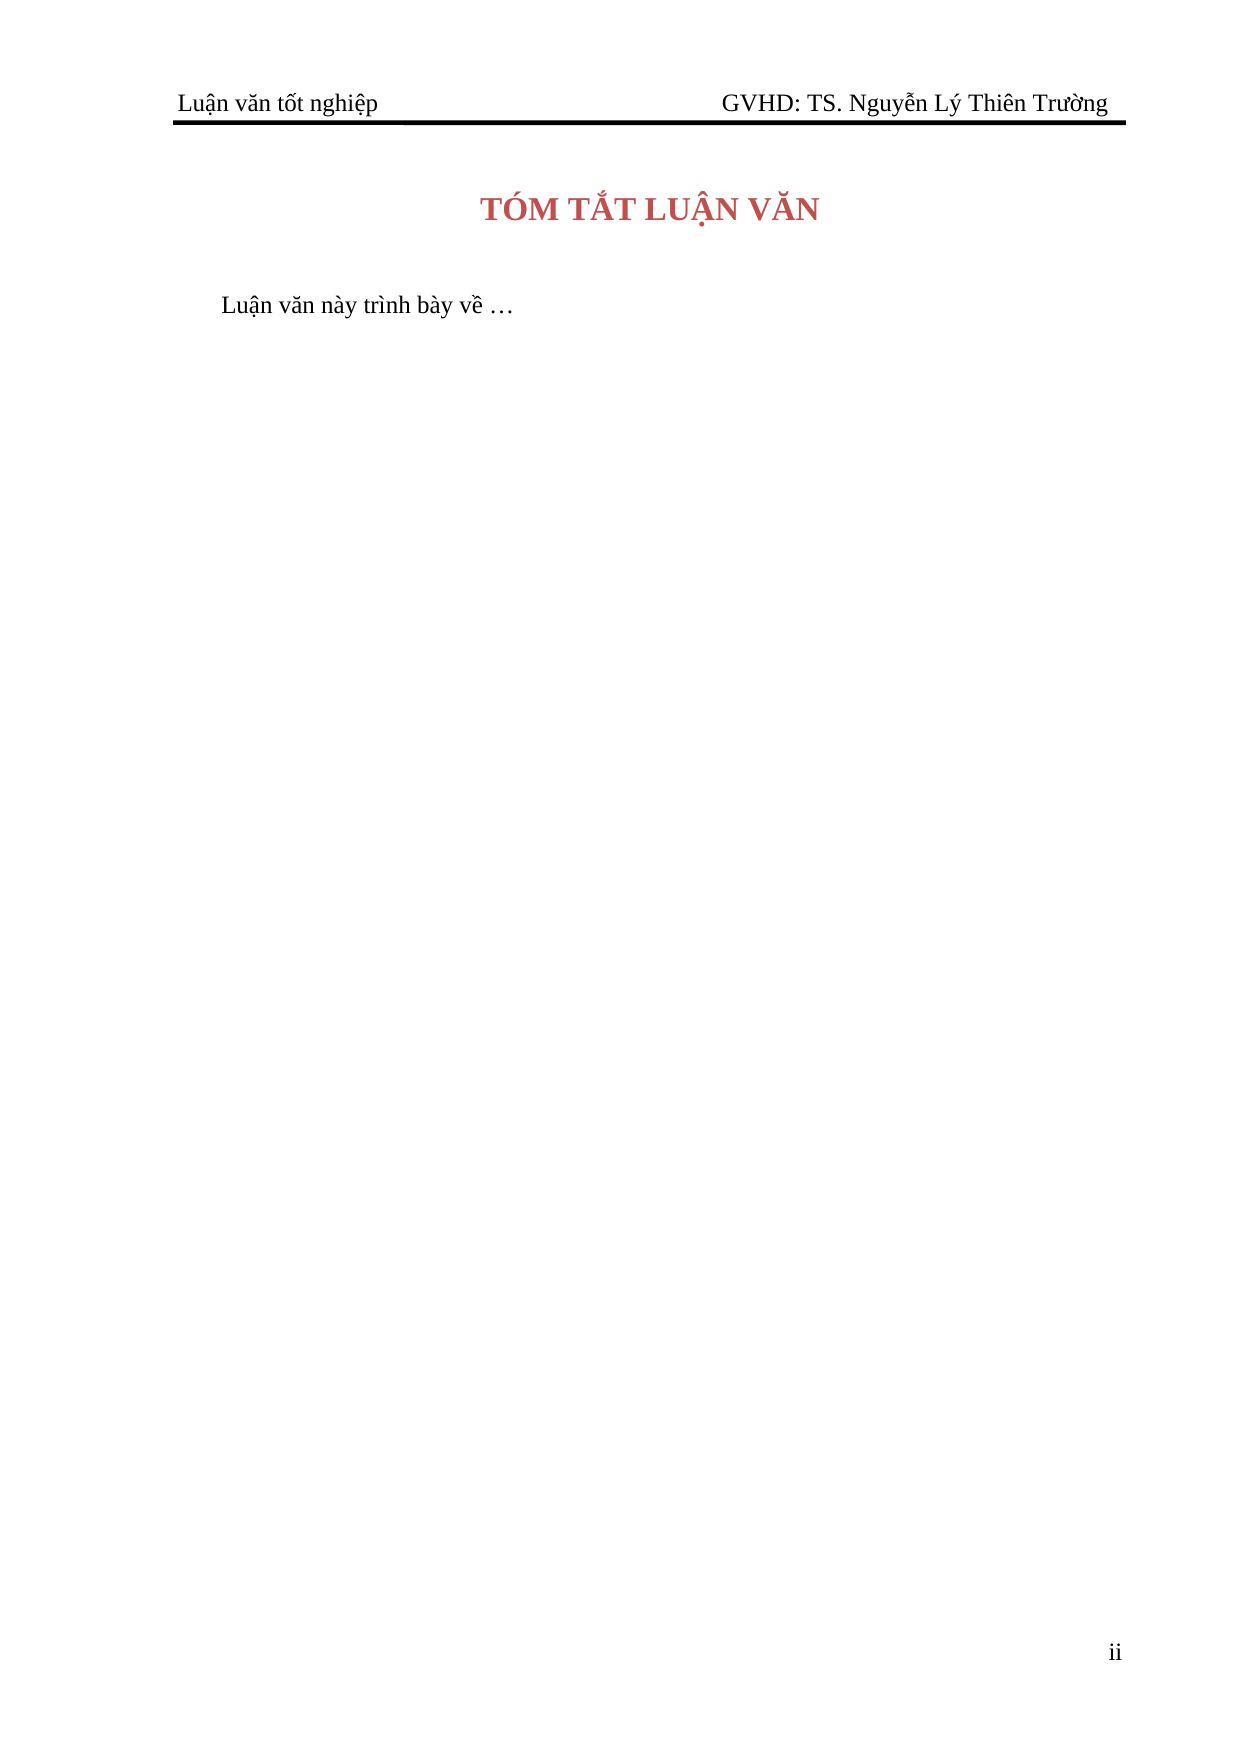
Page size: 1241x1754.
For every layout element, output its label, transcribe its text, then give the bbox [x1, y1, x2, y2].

text Luận văn này trình bày về … [177, 290, 1122, 319]
text TÓM TẮT LUẬN VĂN [177, 190, 1122, 228]
